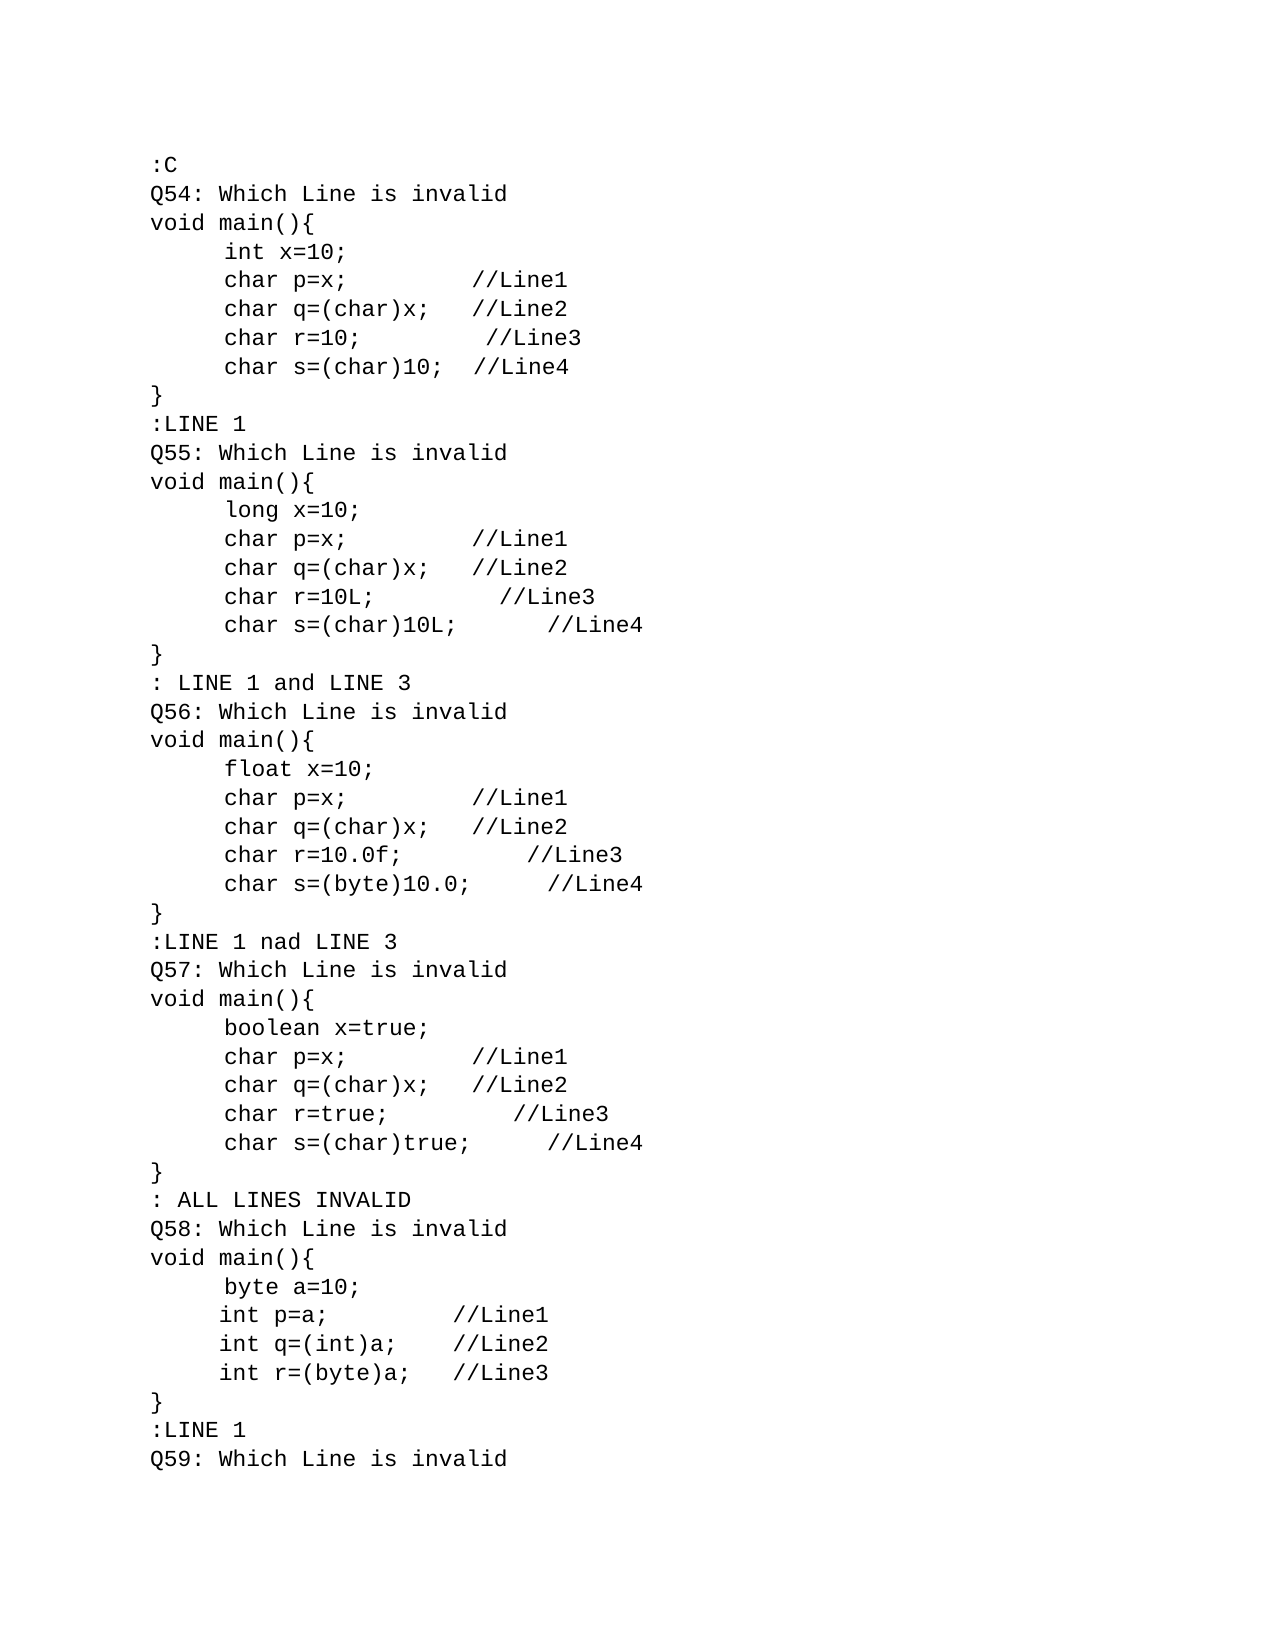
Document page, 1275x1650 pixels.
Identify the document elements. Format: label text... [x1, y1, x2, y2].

text boolean x=true; [150, 1012, 1125, 1041]
text void main(){ [150, 207, 1125, 236]
text :C [150, 150, 1125, 179]
text float x=10; [150, 754, 1125, 782]
text char p=x; //Line1 [150, 782, 1125, 811]
text byte a=10; [150, 1271, 1125, 1300]
text char r=10.0f; //Line3 [150, 840, 1125, 869]
text long x=10; [150, 495, 1125, 524]
text char s=(char)true; //Line4 [150, 1127, 1125, 1156]
text char p=x; //Line1 [150, 1041, 1125, 1070]
text } [150, 1386, 1125, 1415]
text } [150, 897, 1125, 926]
text void main(){ [150, 725, 1125, 754]
text Q58: Which Line is invalid [150, 1214, 1125, 1242]
text void main(){ [150, 984, 1125, 1012]
text void main(){ [150, 466, 1125, 495]
text int r=(byte)a; //Line3 [150, 1357, 1125, 1386]
text char r=true; //Line3 [150, 1099, 1125, 1127]
text Q57: Which Line is invalid [150, 955, 1125, 984]
text } [150, 1156, 1125, 1185]
text int p=a; //Line1 [150, 1300, 1125, 1329]
text char p=x; //Line1 [150, 265, 1125, 294]
text :LINE 1 [150, 1415, 1125, 1444]
text :LINE 1 nad LINE 3 [150, 926, 1125, 955]
text : ALL LINES INVALID [150, 1185, 1125, 1214]
text Q54: Which Line is invalid [150, 179, 1125, 207]
text void main(){ [150, 1242, 1125, 1271]
text :LINE 1 [150, 409, 1125, 437]
text char s=(char)10; //Line4 [150, 351, 1125, 380]
text char q=(char)x; //Line2 [150, 552, 1125, 581]
text char p=x; //Line1 [150, 524, 1125, 552]
text } [150, 380, 1125, 409]
text char r=10L; //Line3 [150, 581, 1125, 610]
text : LINE 1 and LINE 3 [150, 667, 1125, 696]
text } [150, 639, 1125, 667]
text char s=(byte)10.0; //Line4 [150, 869, 1125, 897]
text char r=10; //Line3 [150, 322, 1125, 351]
text char s=(char)10L; //Line4 [150, 610, 1125, 639]
text char q=(char)x; //Line2 [150, 1070, 1125, 1099]
text int q=(int)a; //Line2 [150, 1329, 1125, 1357]
text Q59: Which Line is invalid [150, 1444, 1125, 1472]
text char q=(char)x; //Line2 [150, 811, 1125, 840]
text Q56: Which Line is invalid [150, 696, 1125, 725]
text int x=10; [150, 236, 1125, 265]
text Q55: Which Line is invalid [150, 437, 1125, 466]
text char q=(char)x; //Line2 [150, 294, 1125, 322]
